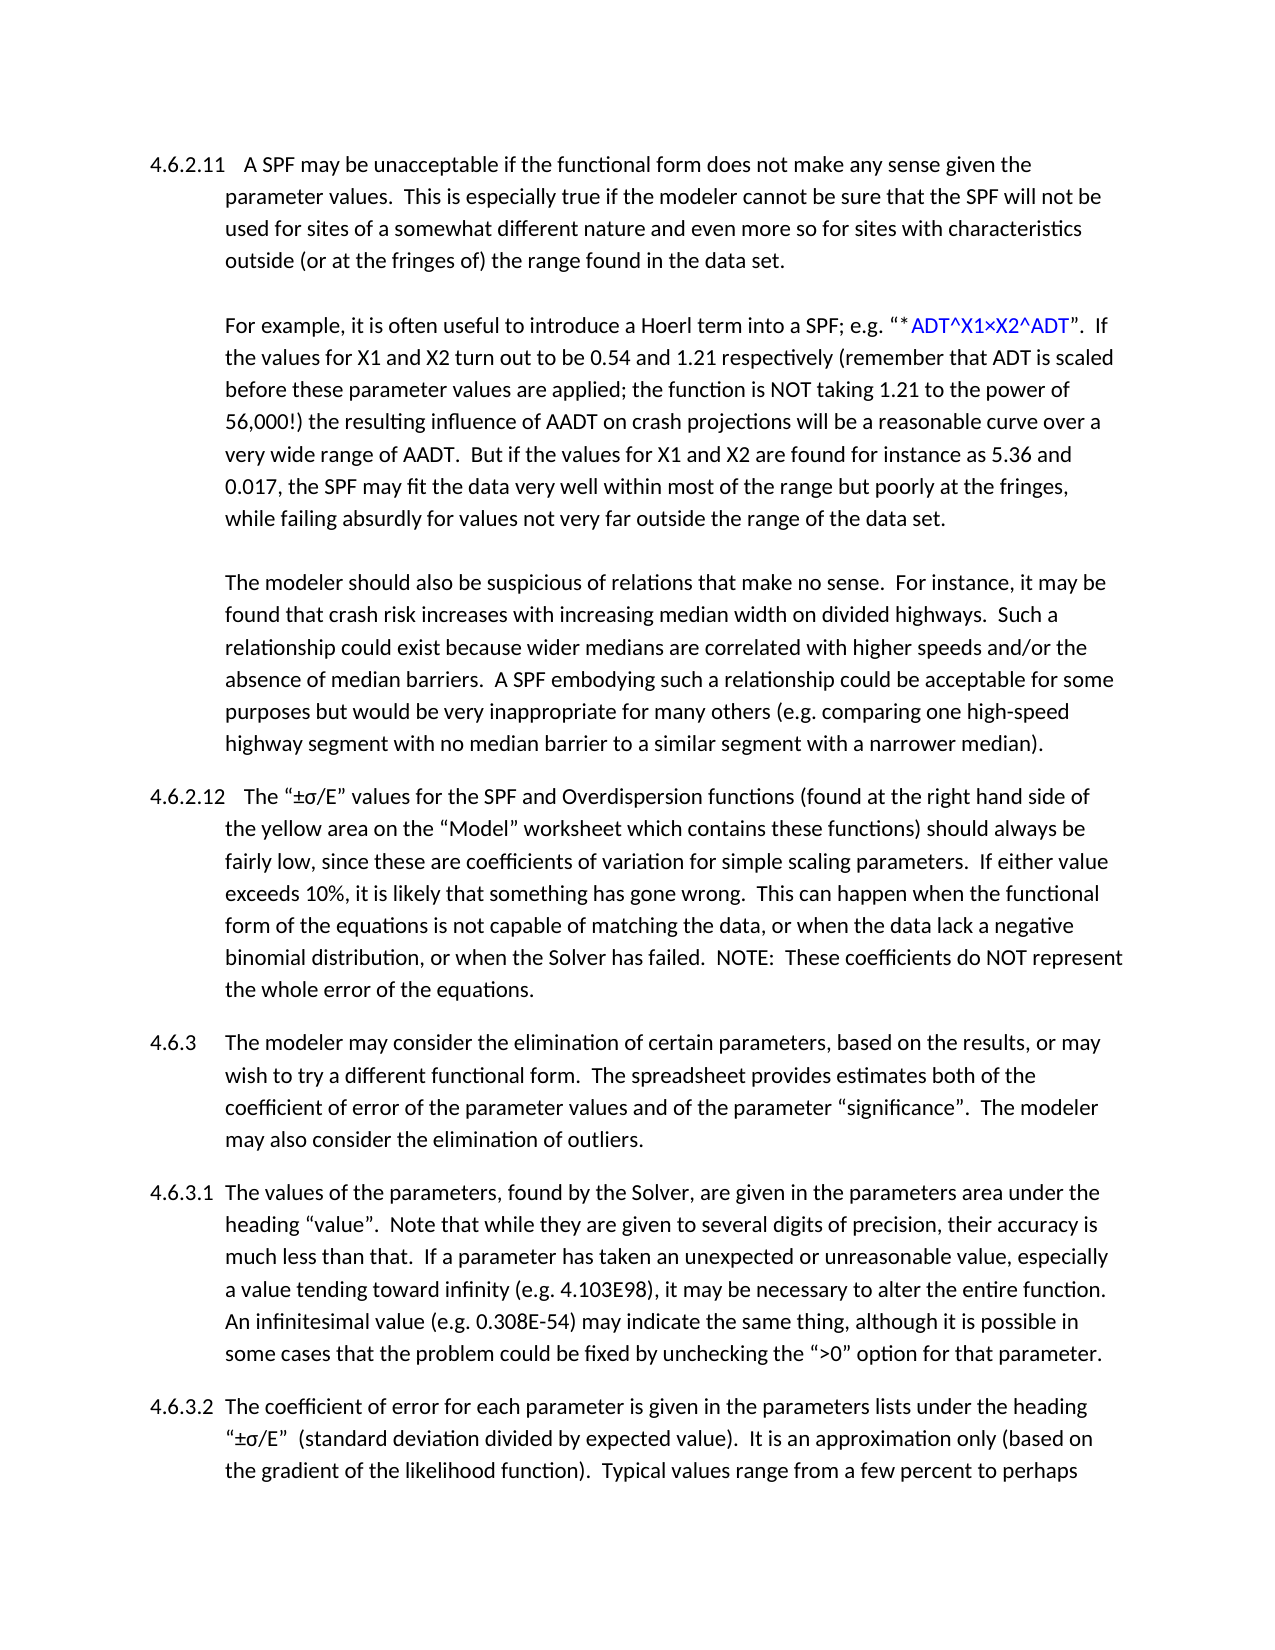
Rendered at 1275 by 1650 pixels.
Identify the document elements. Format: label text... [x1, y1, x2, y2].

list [150, 1392, 1125, 1484]
list The modeler may consider the elimination of certain parameters, based on the results, or may wish to try a different functional form. The spreadsheet provides estimates both of the coefficient of error of the parameter values and of the parameter “significance”. The modeler may also consider the elimination of outliers. [150, 1028, 1125, 1153]
list A SPF may be unacceptable if the functional form does not make any sense given the parameter values. This is especially true if the modeler cannot be sure that the SPF will not be used for sites of a somewhat different nature and even more so for sites with characteristics outside (or at the fringes of) the range found in the data set. For example, it is often useful to introduce a Hoerl term into a SPF; e.g. “*ADT^X1×X2^ADT”. If the values for X1 and X2 turn out to be 0.54 and 1.21 respectively (remember that ADT is scaled before these parameter values are applied; the function is NOT taking 1.21 to the power of 56,000!) the resulting influence of AADT on crash projections will be a reasonable curve over a very wide range of AADT. But if the values for X1 and X2 are found for instance as 5.36 and 0.017, the SPF may fit the data very well within most of the range but poorly at the fringes, while failing absurdly for values not very far outside the range of the data set. The modeler should also be suspicious of relations that make no sense. For instance, it may be found that crash risk increases with increasing median width on divided highways. Such a relationship could exist because wider medians are correlated with higher speeds and/or the absence of median barriers. A SPF embodying such a relationship could be acceptable for some purposes but would be very inappropriate for many others (e.g. comparing one high-speed highway segment with no median barrier to a similar segment with a narrower median). [150, 150, 1125, 757]
list The values of the parameters, found by the Solver, are given in the parameters area under the heading “value”. Note that while they are given to several digits of precision, their accuracy is much less than that. If a parameter has taken an unexpected or unreasonable value, especially a value tending toward infinity (e.g. 4.103E98), it may be necessary to alter the entire function. An infinitesimal value (e.g. 0.308E-54) may indicate the same thing, although it is possible in some cases that the problem could be fixed by unchecking the “>0” option for that parameter. [150, 1178, 1125, 1367]
list The “±σ/E” values for the SPF and Overdispersion functions (found at the right hand side of the yellow area on the “Model” worksheet which contains these functions) should always be fairly low, since these are coefficients of variation for simple scaling parameters. If either value exceeds 10%, it is likely that something has gone wrong. This can happen when the functional form of the equations is not capable of matching the data, or when the data lack a negative binomial distribution, or when the Solver has failed. NOTE: These coefficients do NOT represent the whole error of the equations. [150, 782, 1125, 1003]
